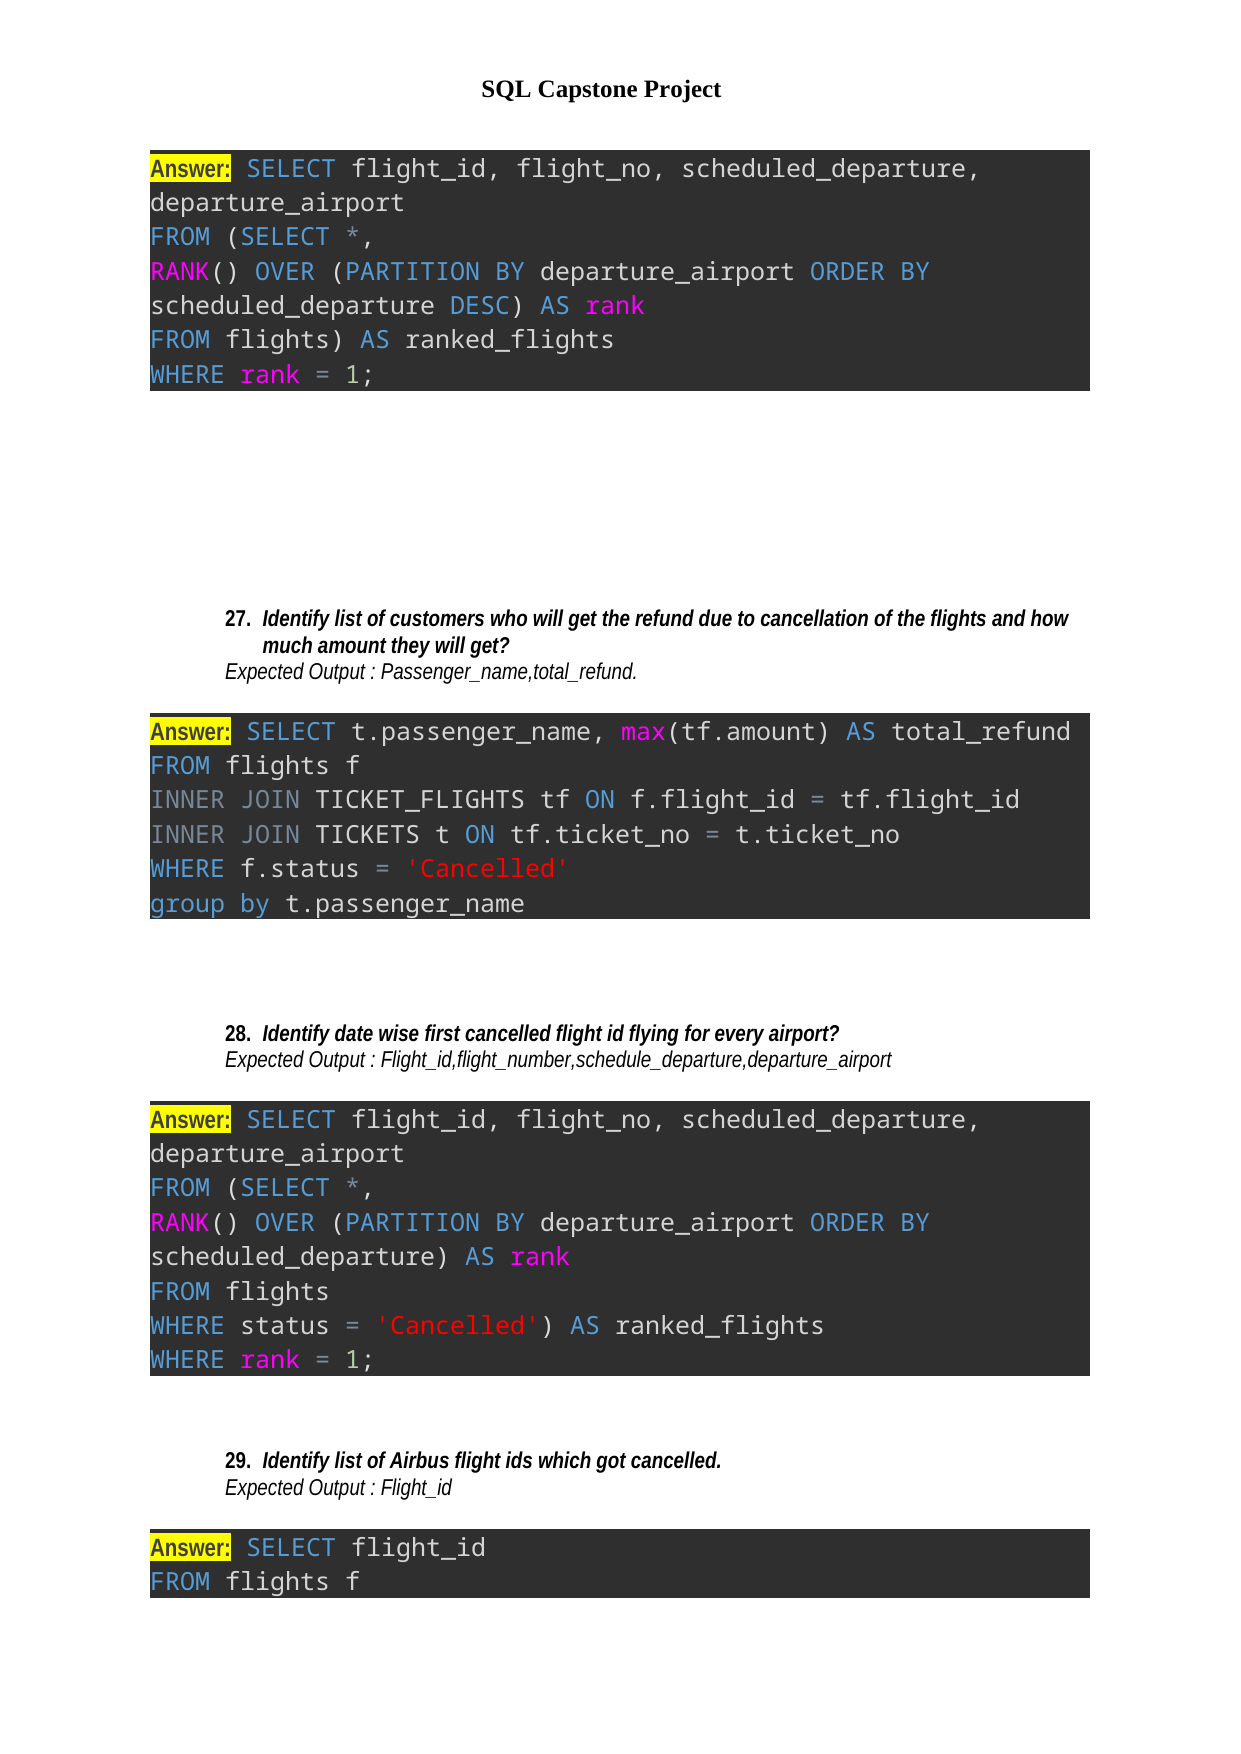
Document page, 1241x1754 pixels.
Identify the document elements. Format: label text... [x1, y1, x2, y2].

list Identify date wise first cancelled flight id flying for every airport? [225, 1019, 1090, 1046]
text Answer: SELECT flight_id, flight_no, scheduled_departure, departure_airport [150, 150, 1090, 219]
text FROM flights [150, 1273, 1090, 1307]
text FROM flights f [150, 747, 1090, 782]
text WHERE f.status = 'Cancelled' [150, 851, 1090, 885]
text WHERE status = 'Cancelled') AS ranked_flights [150, 1307, 1090, 1342]
text WHERE rank = 1; [150, 356, 1090, 391]
text RANK() OVER (PARTITION BY departure_airport ORDER BY scheduled_departure) AS rank [150, 1204, 1090, 1273]
text FROM (SELECT *, [150, 1170, 1090, 1204]
text Answer: SELECT flight_id, flight_no, scheduled_departure, departure_airport [150, 1101, 1090, 1170]
text Answer: SELECT flight_id [150, 1529, 1090, 1563]
list Identify list of customers who will get the refund due to cancellation of the flights and how much amount they will get? [225, 605, 1090, 658]
list Expected Output : Flight_id,flight_number,schedule_departure,departure_airport [225, 1046, 1090, 1072]
text INNER JOIN TICKETS t ON tf.ticket_no = t.ticket_no [150, 816, 1090, 851]
text FROM (SELECT *, [150, 219, 1090, 253]
text RANK() OVER (PARTITION BY departure_airport ORDER BY scheduled_departure DESC) AS rank [150, 253, 1090, 322]
list Expected Output : Flight_id [225, 1474, 1090, 1500]
text FROM flights) AS ranked_flights [150, 322, 1090, 356]
text group by t.passenger_name [150, 885, 1090, 919]
list Identify list of Airbus flight ids which got cancelled. [225, 1447, 1090, 1474]
list Expected Output : Passenger_name,total_refund. [225, 658, 1090, 684]
text WHERE rank = 1; [150, 1342, 1090, 1376]
text INNER JOIN TICKET_FLIGHTS tf ON f.flight_id = tf.flight_id [150, 782, 1090, 816]
text FROM flights f [150, 1563, 1090, 1598]
text Answer: SELECT t.passenger_name, max(tf.amount) AS total_refund [150, 713, 1090, 747]
